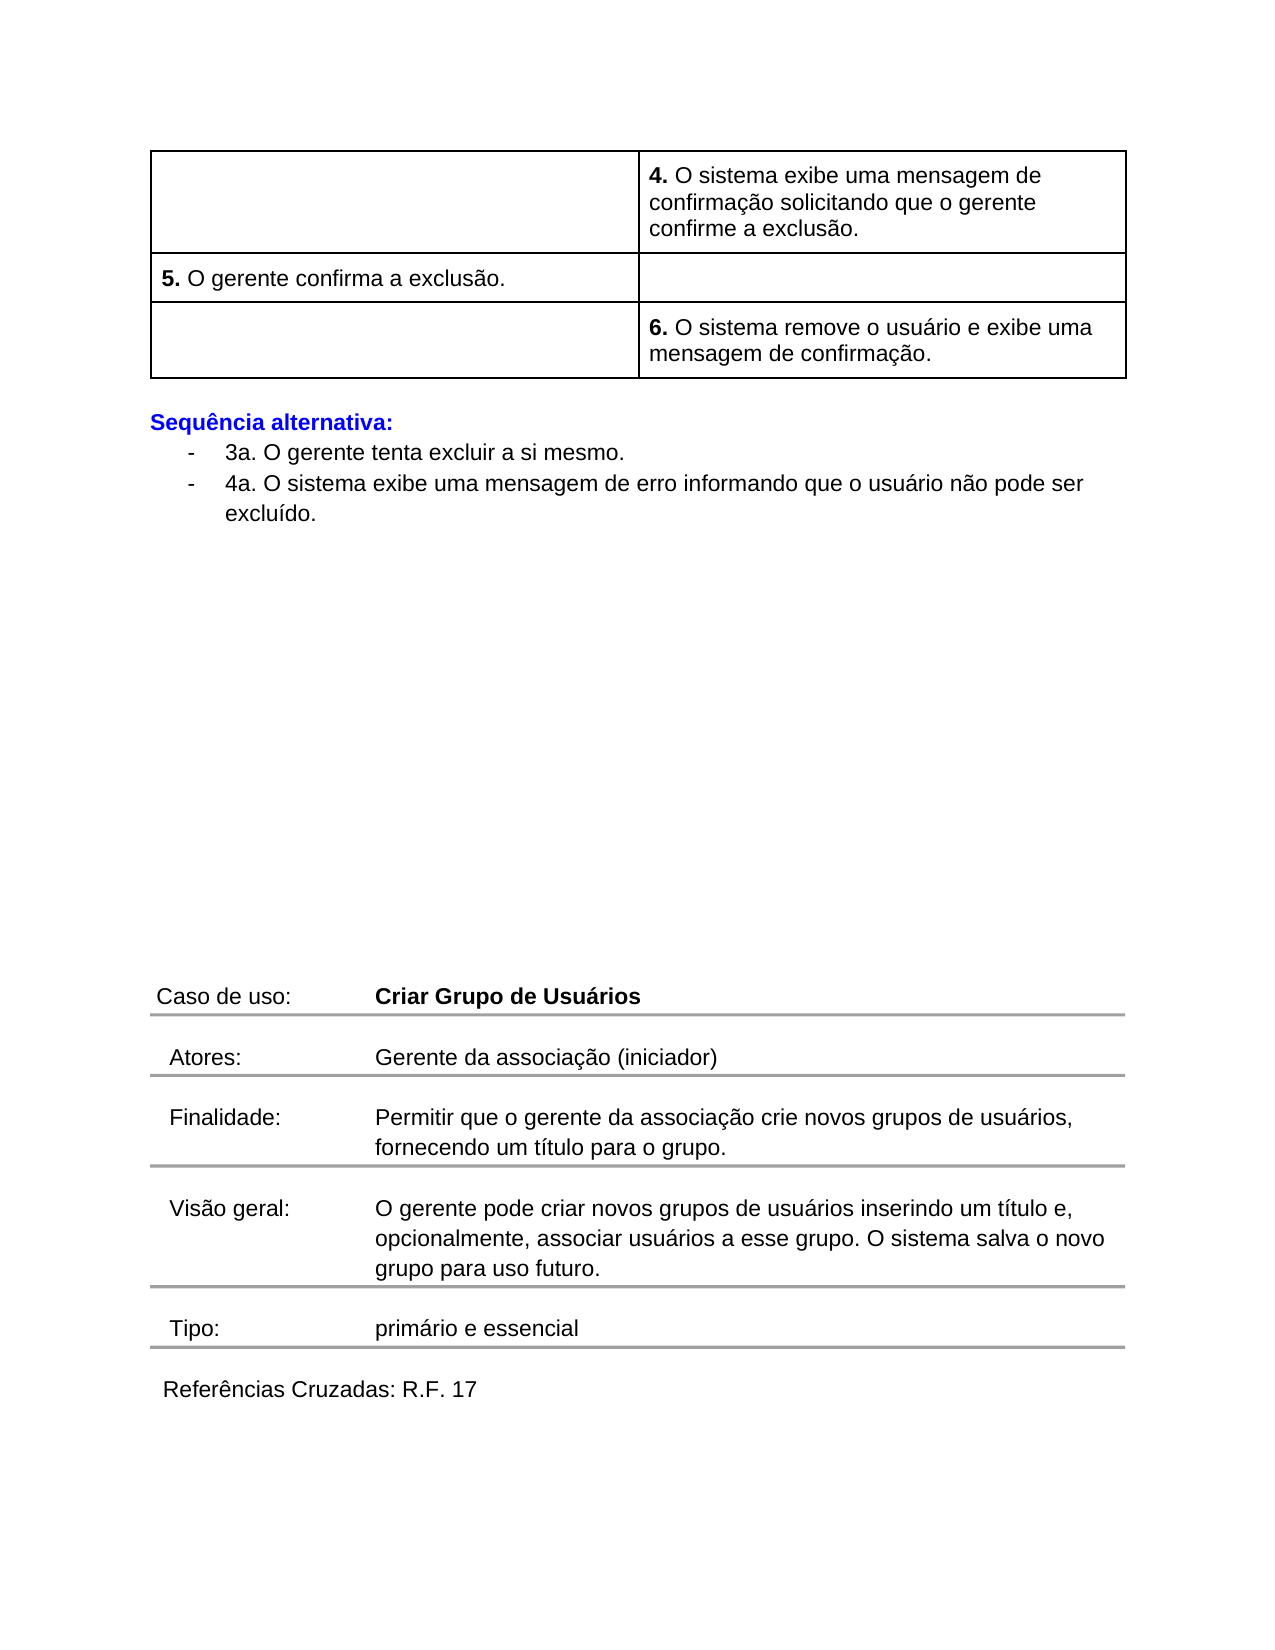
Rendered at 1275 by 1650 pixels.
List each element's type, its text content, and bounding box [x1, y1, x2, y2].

text Tipo: primário e essencial [150, 1315, 1125, 1342]
text Finalidade: Permitir que o gerente da associação crie novos grupos de usuários, [150, 1104, 1125, 1130]
list 3a. O gerente tenta excluir a si mesmo. [187, 439, 1125, 466]
text Caso de uso: Criar Grupo de Usuários [150, 983, 1125, 1009]
table_cell [152, 152, 638, 252]
text opcionalmente, associar usuários a esse grupo. O sistema salva o novo grupo para uso futuro. [375, 1225, 1125, 1281]
text Sequência alternativa: [150, 409, 1125, 436]
list 4a. O sistema exibe uma mensagem de erro informando que o usuário não pode ser excluído. [187, 469, 1125, 526]
text Referências Cruzadas: R.F. 17 [150, 1376, 1125, 1402]
table_cell 6. O sistema remove o usuário e exibe uma mensagem de confirmação. [640, 303, 1125, 377]
table_cell [640, 254, 1125, 301]
text Atores: Gerente da associação (iniciador) [150, 1043, 1125, 1070]
text fornecendo um título para o grupo. [375, 1134, 1125, 1161]
table_cell 5. O gerente confirma a exclusão. [152, 254, 638, 301]
text Visão geral: O gerente pode criar novos grupos de usuários inserindo um título e, [150, 1194, 1125, 1221]
table_cell 4. O sistema exibe uma mensagem de confirmação solicitando que o gerente confirme a exclusão. [640, 152, 1125, 252]
table_cell [152, 303, 638, 377]
